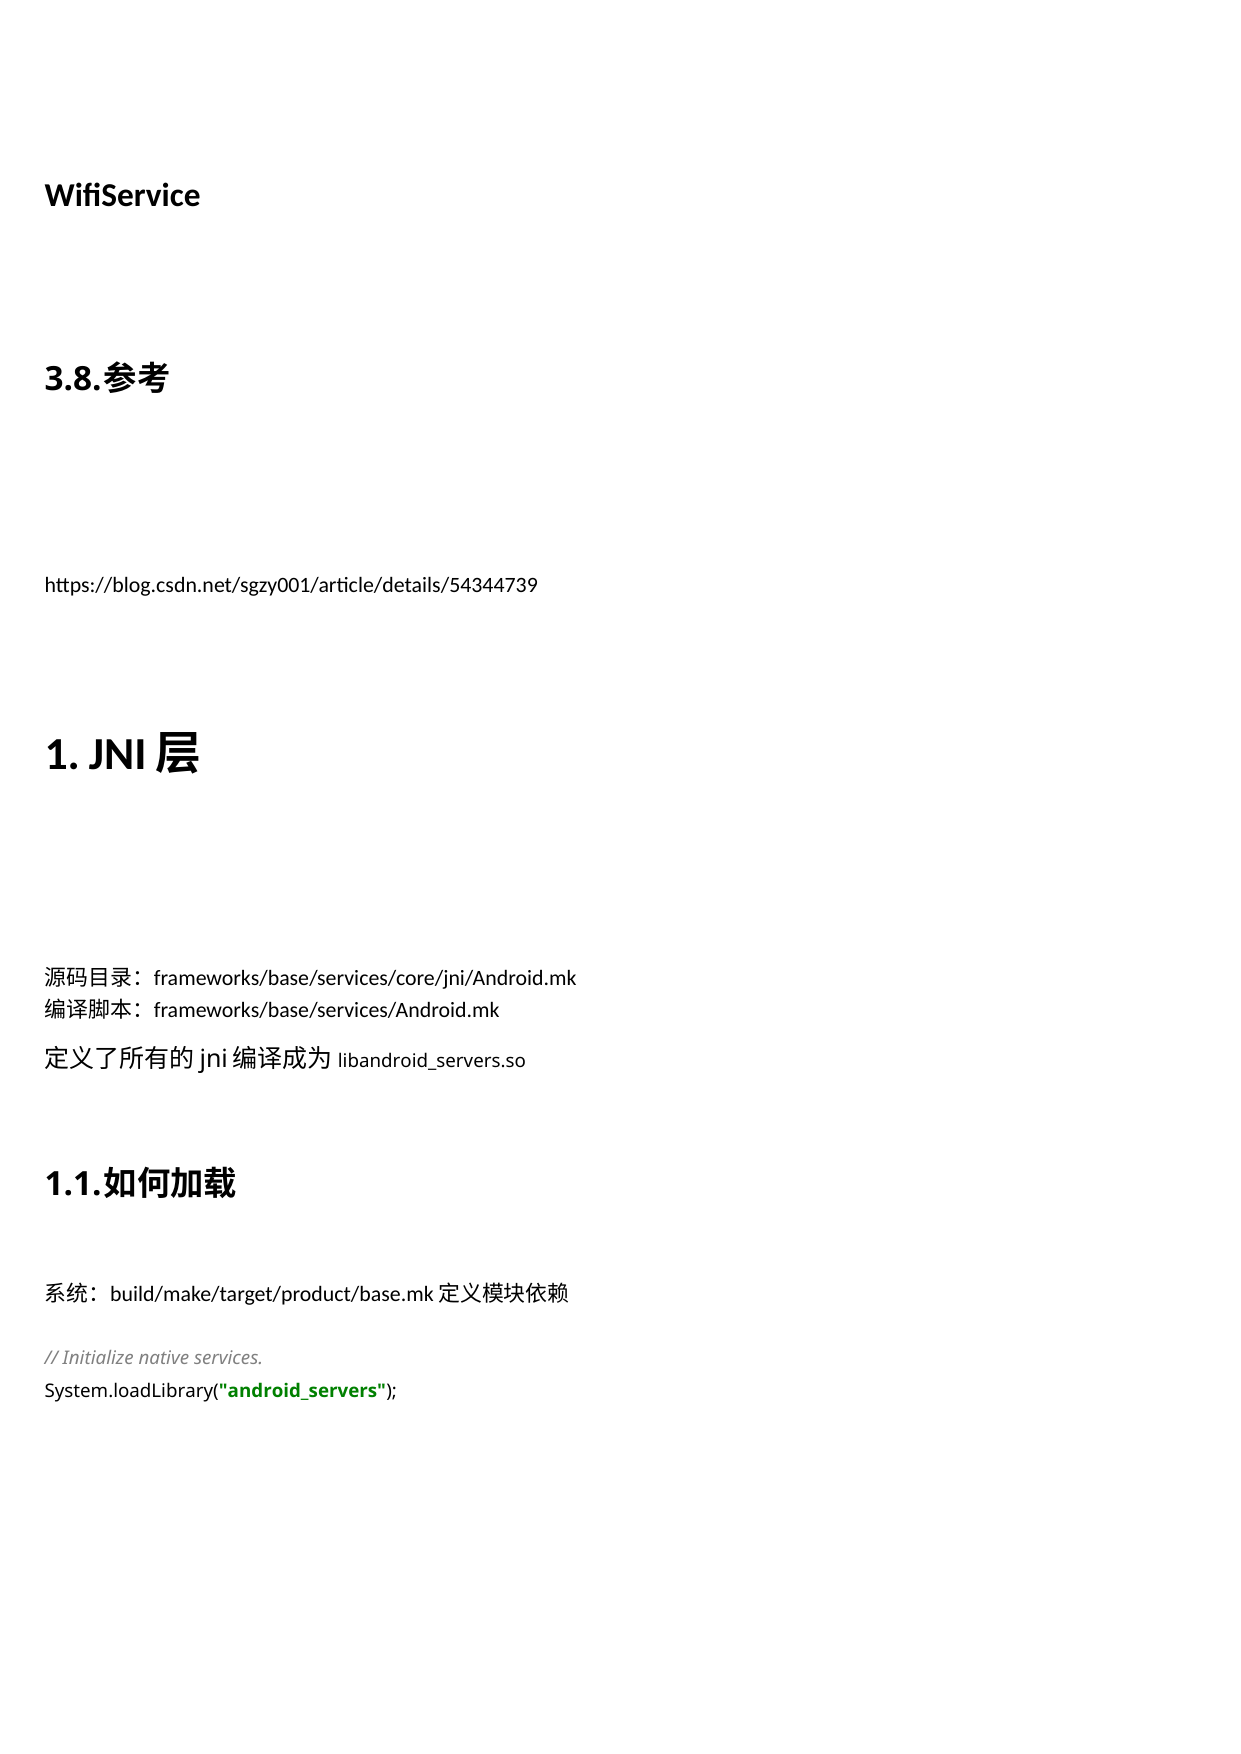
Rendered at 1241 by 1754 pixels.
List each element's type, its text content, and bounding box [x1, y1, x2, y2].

text 源码目录：frameworks/base/services/core/jni/Android.mk [44, 959, 1240, 992]
subtitle WifiService [44, 162, 1240, 227]
subtitle 参考 [44, 343, 1240, 408]
text 系统：build/make/target/product/base.mk定义模块依赖 [44, 1276, 1240, 1308]
text // Initialize native services. System.loadLibrary("android_servers"); [44, 1341, 1240, 1406]
text 编译脚本：frameworks/base/services/Android.mk [44, 992, 1240, 1024]
subtitle JNI层 [44, 701, 1240, 799]
text 定义了所有的jni编译成为libandroid_servers.so [44, 1024, 1240, 1089]
subtitle 如何加载 [44, 1149, 1240, 1214]
text https://blog.csdn.net/sgzy001/article/details/54344739 [44, 568, 1240, 601]
